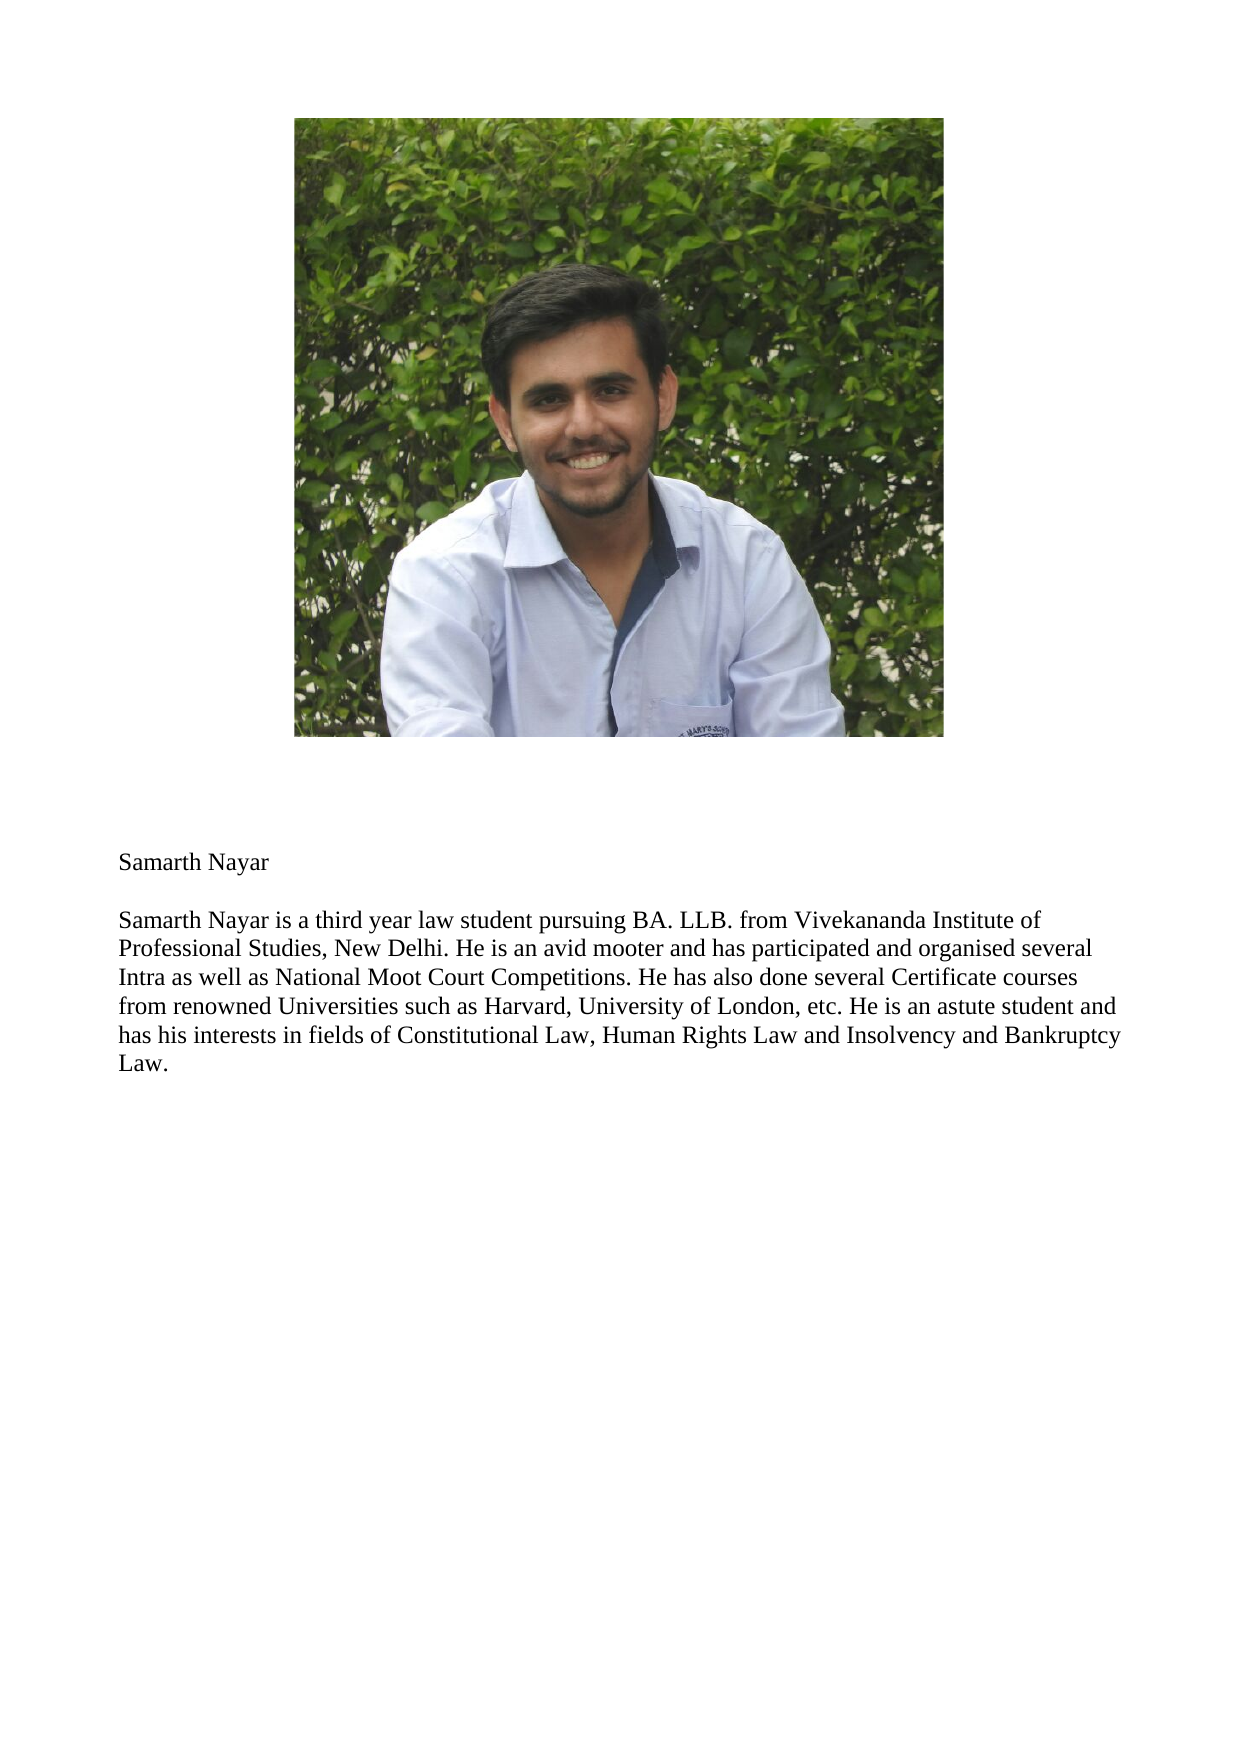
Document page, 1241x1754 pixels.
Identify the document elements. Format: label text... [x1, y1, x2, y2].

text Samarth Nayar [118, 847, 1122, 876]
text Samarth Nayar is a third year law student pursuing BA. LLB. from Vivekananda Institute of Professional Studies, New Delhi. He is an avid mooter and has participated and organised several Intra as well as National Moot Court Competitions. He has also done several Certificate courses from renowned Universities such as Harvard, University of London, etc. He is an astute student and has his interests in fields of Constitutional Law, Human Rights Law and Insolvency and Bankruptcy Law. [118, 905, 1122, 1077]
picture [294, 118, 944, 737]
